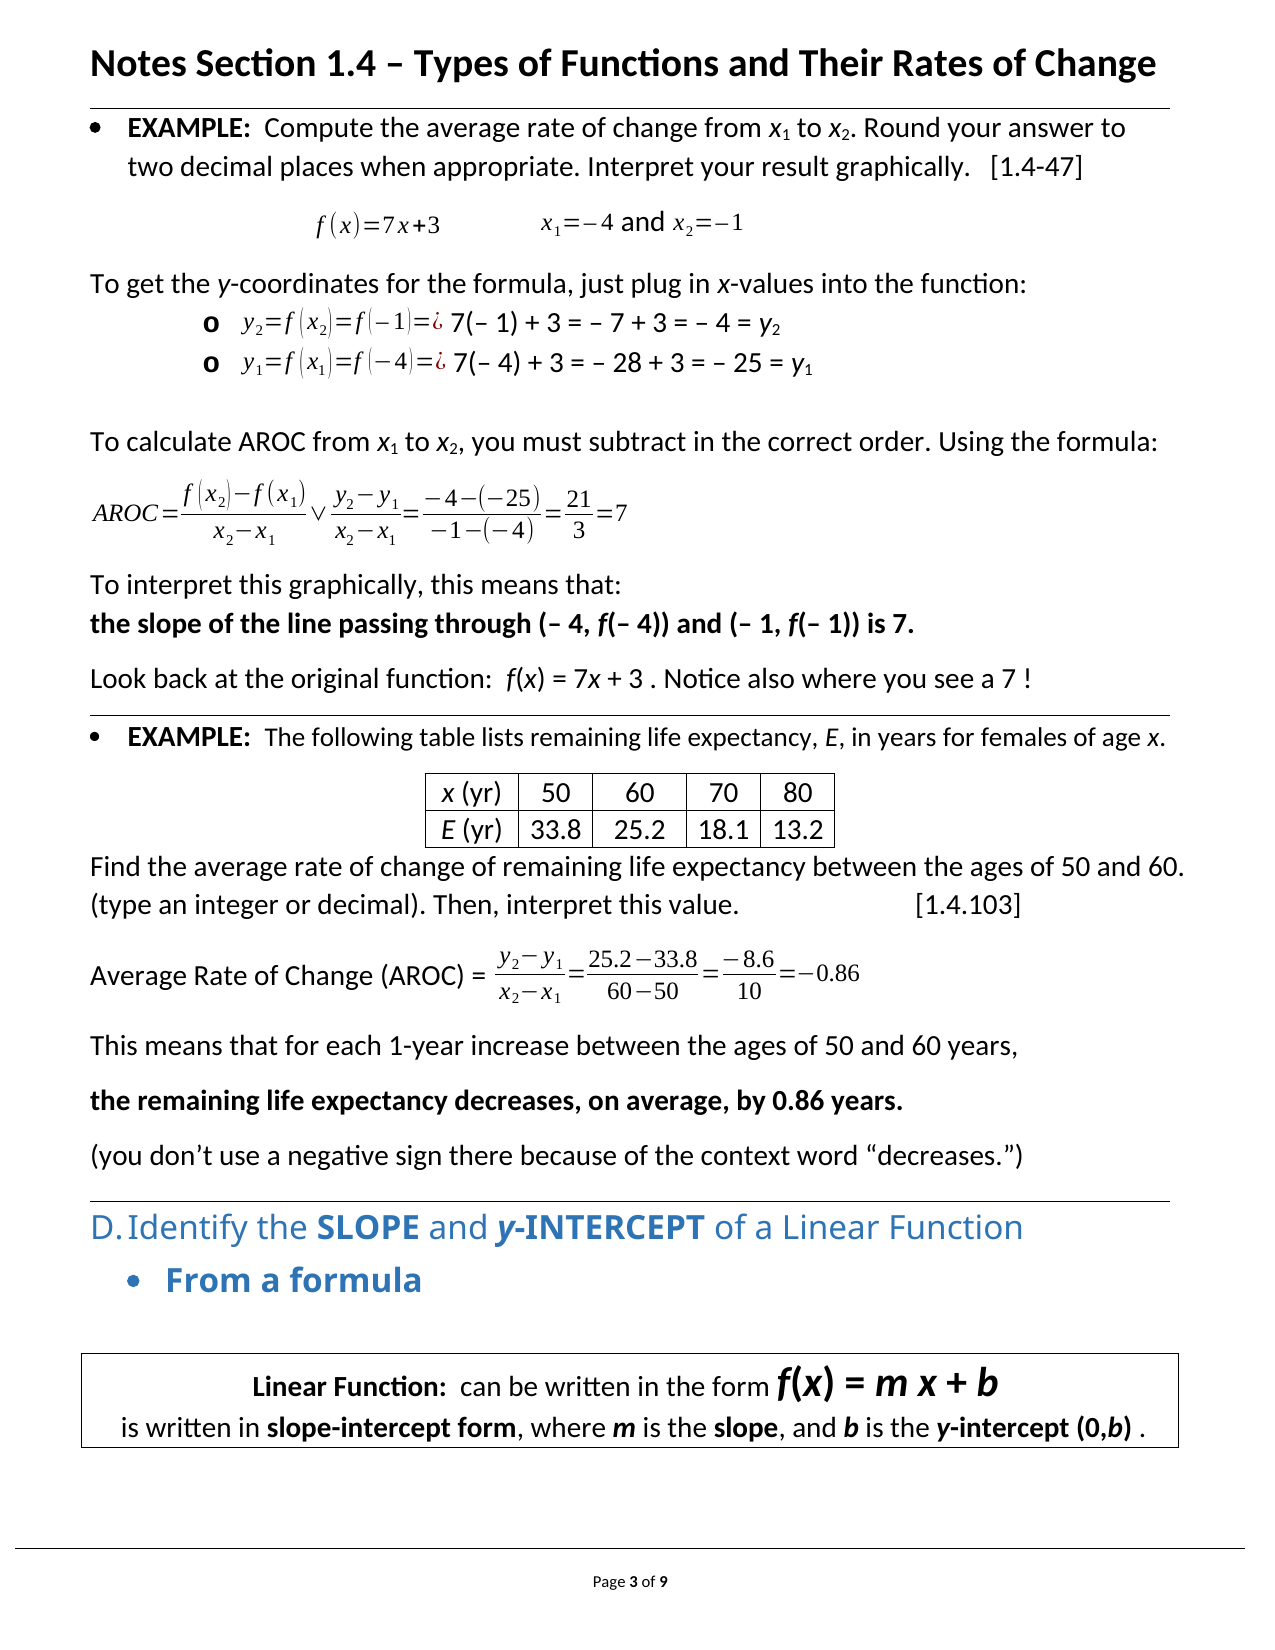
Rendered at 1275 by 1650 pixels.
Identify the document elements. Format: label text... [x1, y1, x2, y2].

text Average Rate of Change (AROC) = [90, 941, 1170, 1008]
text Find the average rate of change of remaining life expectancy between the ages of 50 and 60. (type an integer or decimal). Then, interpret this value. [1.4.103] [90, 848, 1187, 922]
text This means that for each 1-year increase between the ages of 50 and 60 years, [90, 1027, 1170, 1063]
list 7(– 1) + 3 = – 7 + 3 = – 4 = y2 [202, 304, 1170, 342]
table_header 50 [519, 774, 592, 810]
text Linear Function: can be written in the form f(x) = m x + b is written in slope-intercept form, where m is the slope, and b is the y-intercept (0,b) . [82, 1354, 1178, 1447]
list To get the y-coordinates for the formula, just plug in x-values into the function: [90, 266, 1170, 301]
table_header x (yr) [426, 774, 518, 810]
text Look back at the original function: f(x) = 7x + 3 . Notice also where you see a 7 ! [90, 660, 1170, 696]
table_cell E (yr) [426, 811, 518, 847]
table_cell 18.1 [687, 811, 760, 847]
list To calculate AROC from x1 to x2, you must subtract in the correct order. Using the formula: [90, 423, 1170, 458]
text and [277, 203, 1170, 246]
table_header 70 [687, 774, 760, 810]
subtitle Identify the SLOPE and y-INTERCEPT of a Linear Function [90, 1202, 1170, 1249]
list EXAMPLE: Compute the average rate of change from x1 to x2. Round your answer to two decimal places when appropriate. Interpret your result graphically. [1.4-47] [90, 109, 1170, 183]
text (you don’t use a negative sign there because of the context word “decreases.”) [90, 1137, 1170, 1173]
list EXAMPLE: The following table lists remaining life expectancy, E, in years for females of age x. [90, 716, 1170, 754]
table_cell 33.8 [519, 811, 592, 847]
subtitle From a formula [127, 1257, 1170, 1302]
text To interpret this graphically, this means that: the slope of the line passing through (– 4, f(– 4)) and (– 1, f(– 1)) is 7. [90, 566, 1170, 641]
text the remaining life expectancy decreases, on average, by 0.86 years. [90, 1082, 1170, 1118]
table_header 80 [761, 774, 834, 810]
table_cell 13.2 [761, 811, 834, 847]
list 7(– 4) + 3 = – 28 + 3 = – 25 = y1 [202, 344, 1170, 382]
table_cell 25.2 [593, 811, 686, 847]
table_header 60 [593, 774, 686, 810]
